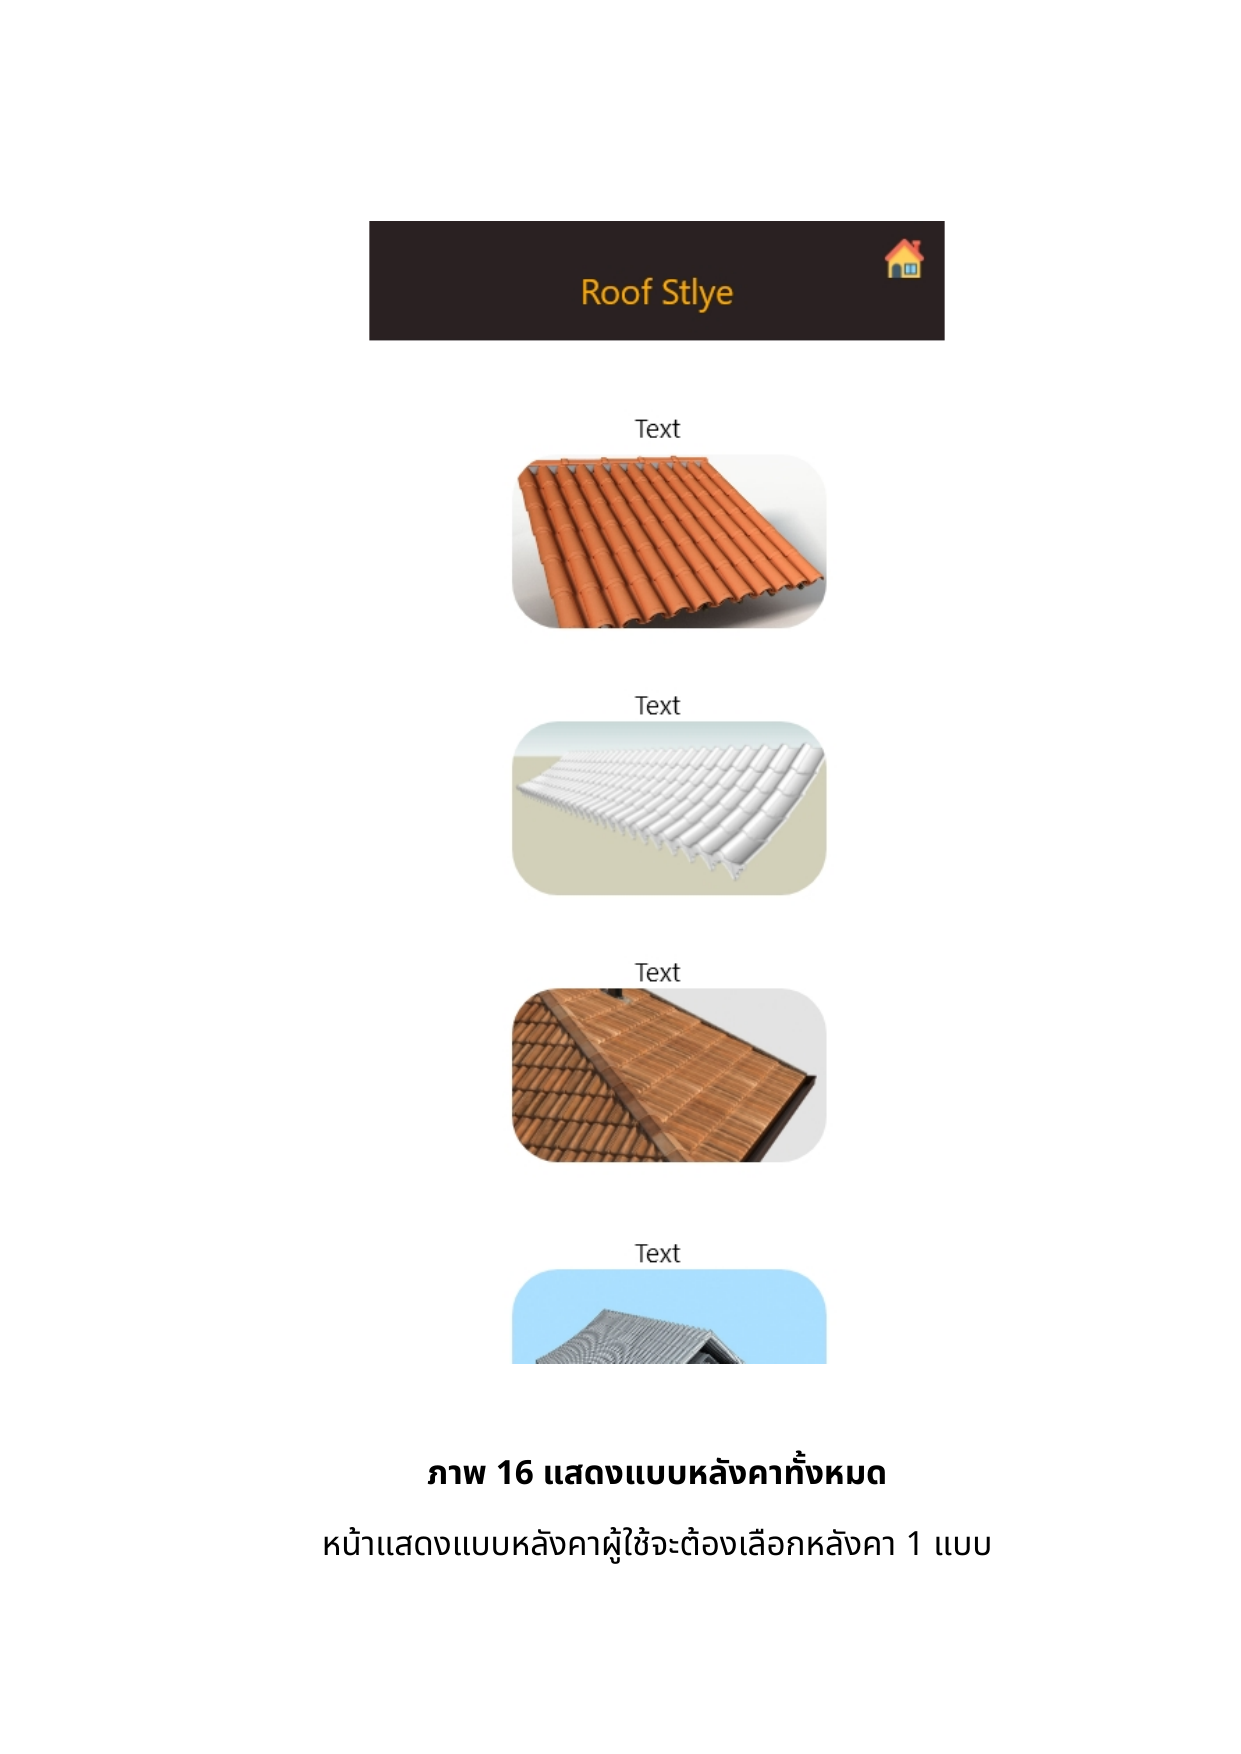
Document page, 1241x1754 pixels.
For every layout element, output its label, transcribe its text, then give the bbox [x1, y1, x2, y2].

text ภาพ 16 แสดงแบบหลังคาทั้งหมด [221, 1448, 1092, 1499]
text หน้าแสดงแบบหลังคาผู้ใช้จะต้องเลือกหลังคา 1 แบบ [221, 1520, 1092, 1570]
picture [369, 221, 945, 1364]
